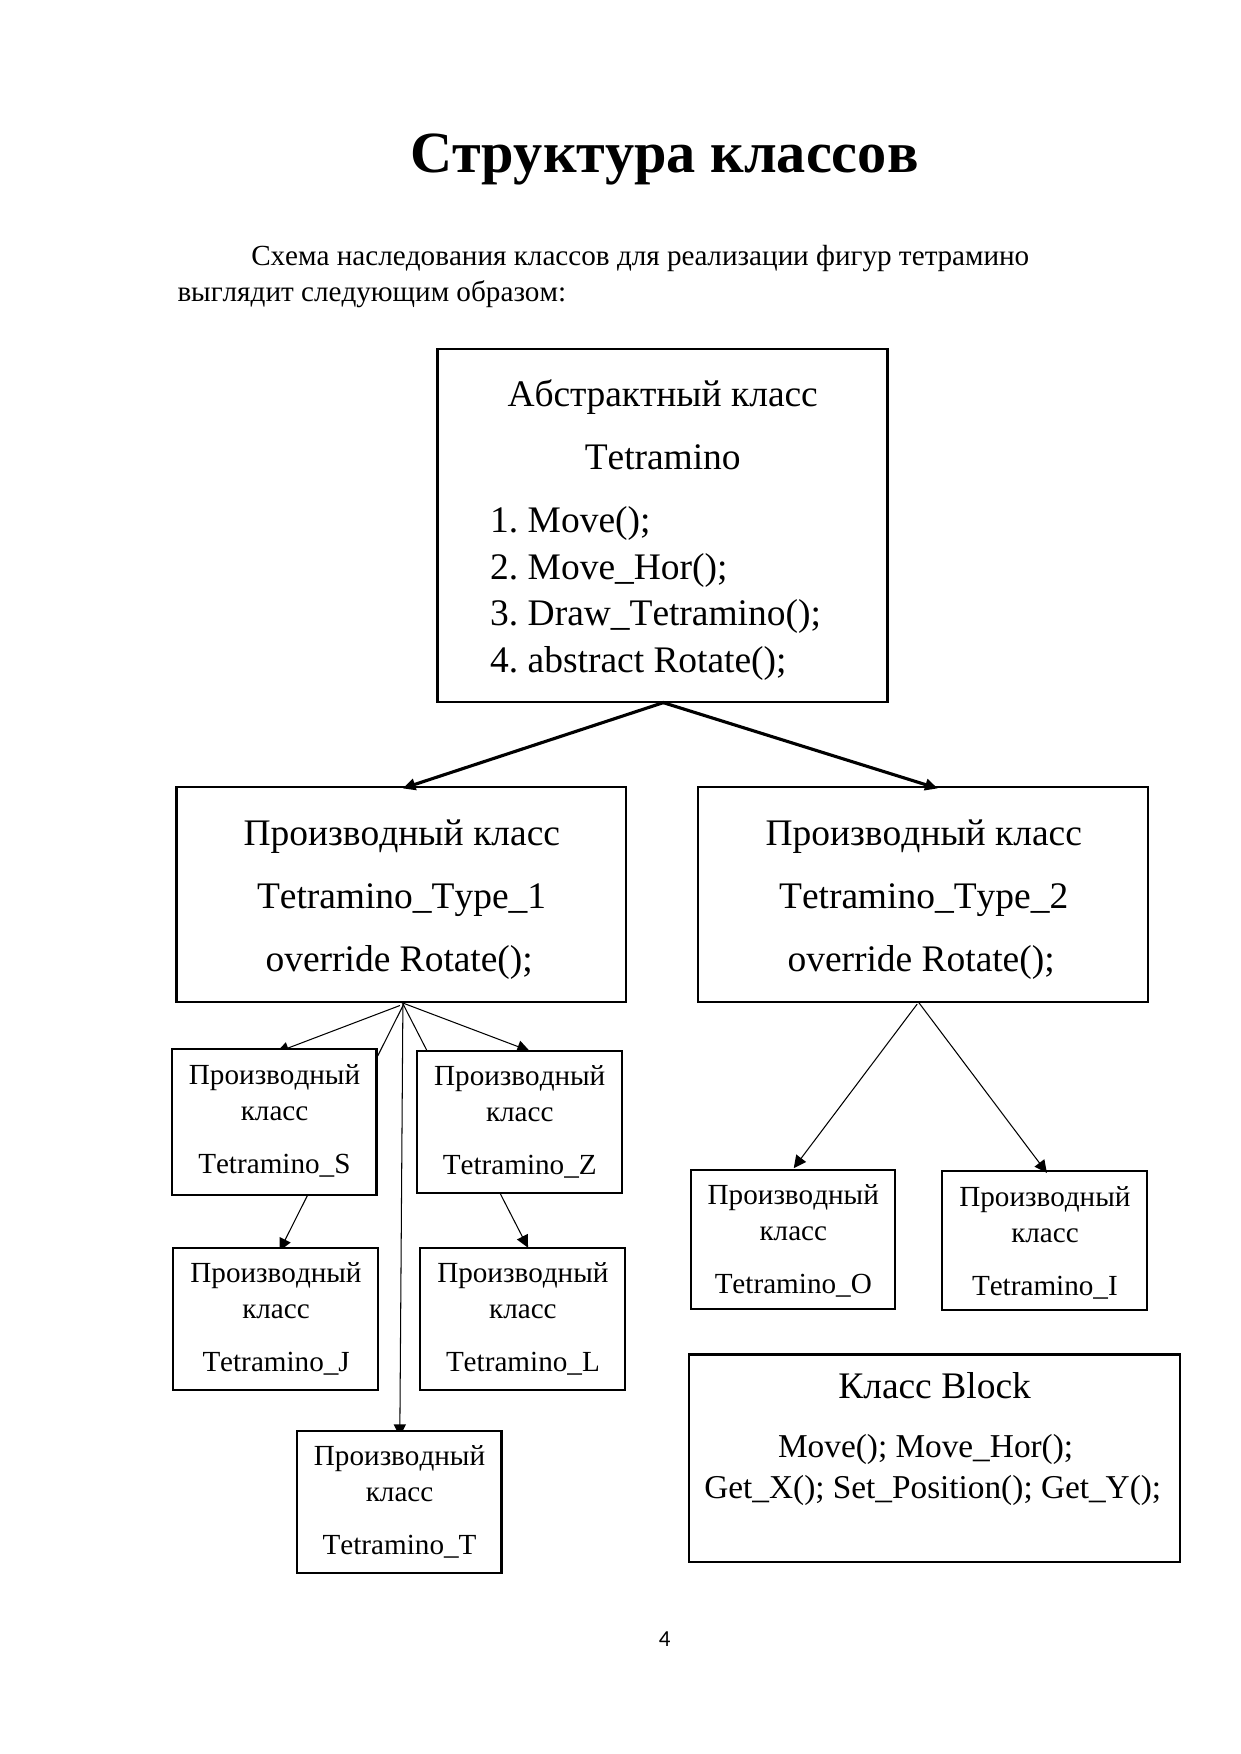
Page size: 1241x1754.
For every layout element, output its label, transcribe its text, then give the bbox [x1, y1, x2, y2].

subtitle Структура классов [177, 118, 1152, 185]
list Схема наследования классов для реализации фигур тетрамино выглядит следующим образом: [177, 238, 1152, 307]
